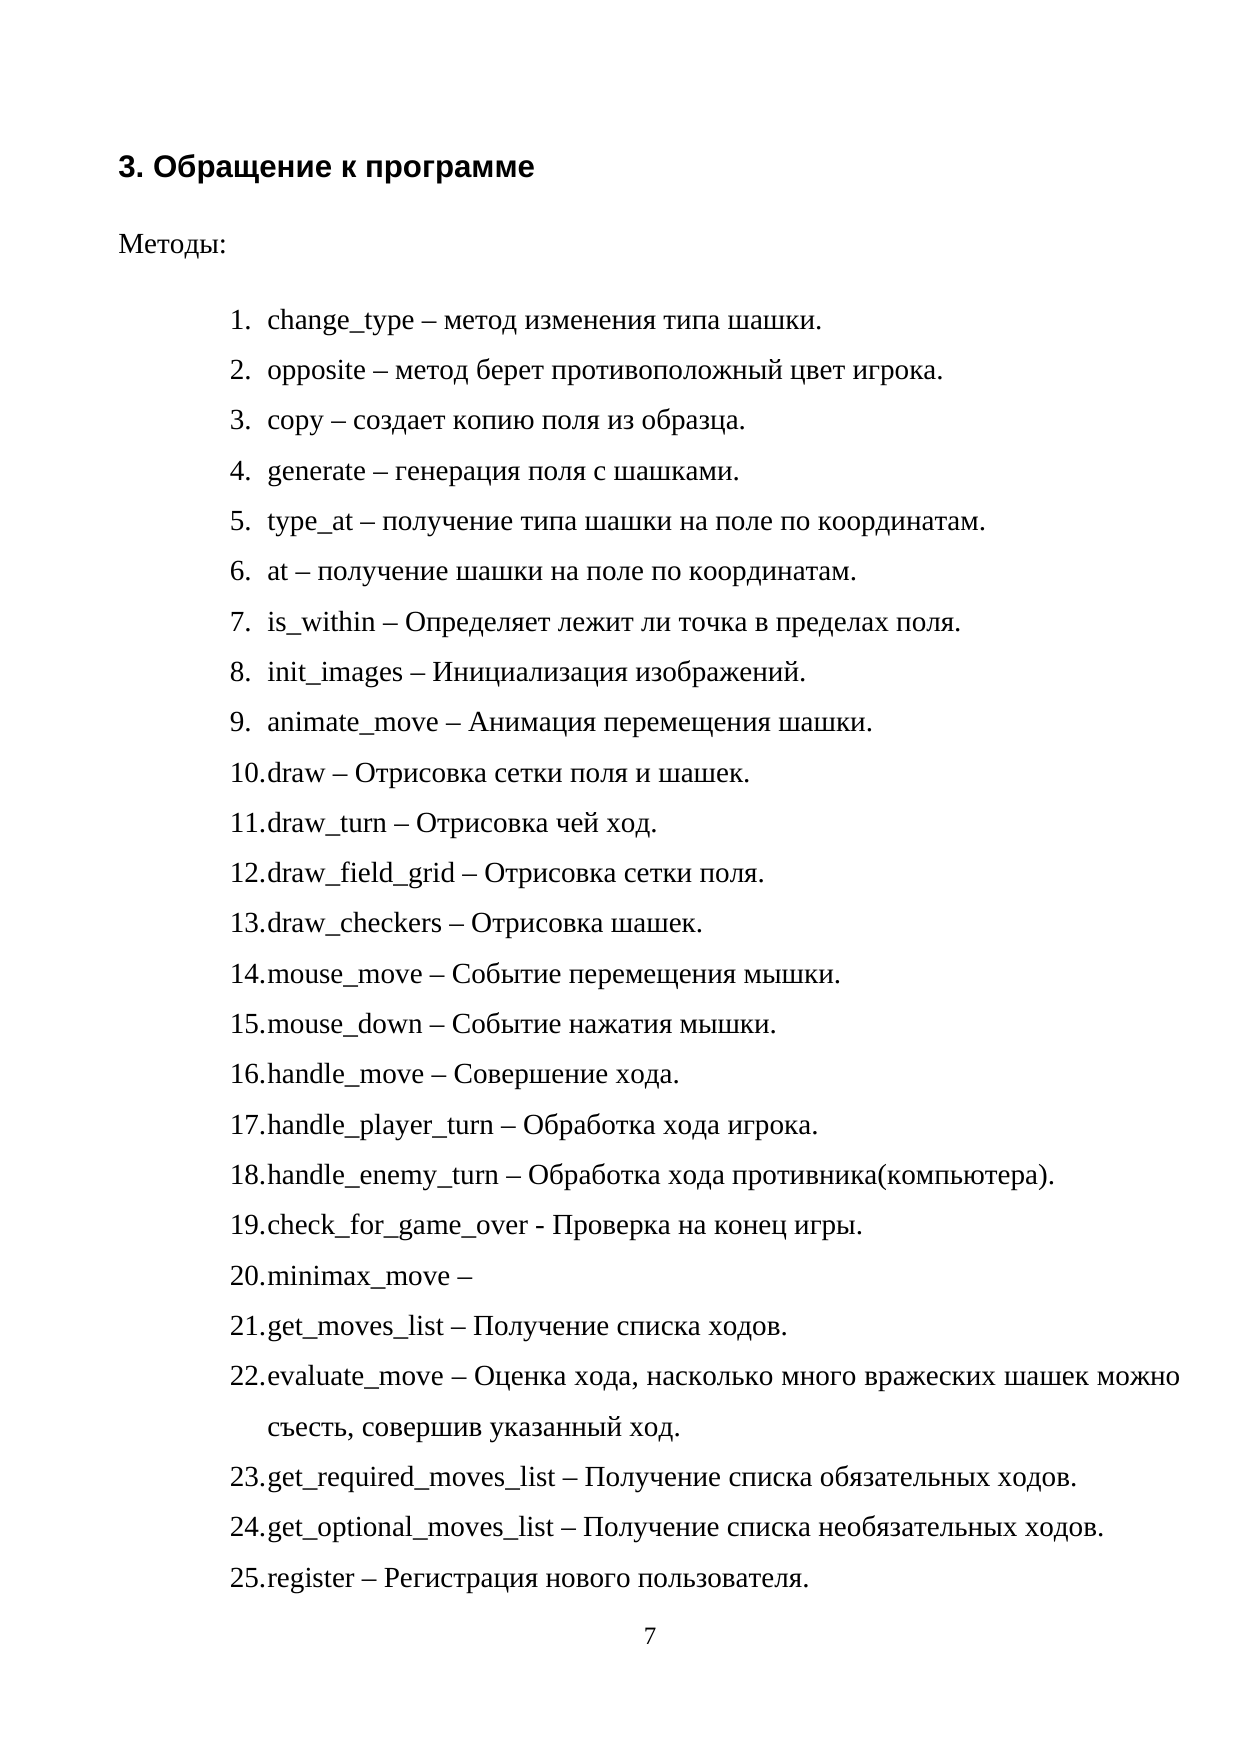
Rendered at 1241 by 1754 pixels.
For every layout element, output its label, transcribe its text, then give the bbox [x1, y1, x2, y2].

list mouse_down – Событие нажатия мышки. [229, 1006, 1181, 1040]
list get_moves_list – Получение списка ходов. [229, 1308, 1181, 1342]
list draw – Отрисовка сетки поля и шашек. [229, 755, 1181, 788]
list mouse_move – Событие перемещения мышки. [229, 956, 1181, 989]
list type_at – получение типа шашки на поле по координатам. [229, 503, 1181, 537]
list evaluate_move – Оценка хода, насколько много вражеских шашек можно съесть, совершив указанный ход. [229, 1358, 1181, 1442]
list draw_field_grid – Отрисовка сетки поля. [229, 855, 1181, 889]
list register – Регистрация нового пользователя. [229, 1560, 1181, 1593]
list opposite – метод берет противоположный цвет игрока. [229, 352, 1181, 386]
list minimax_move – [229, 1258, 1181, 1291]
list draw_turn – Отрисовка чей ход. [229, 805, 1181, 838]
text Методы: [118, 227, 1181, 260]
text 3. Обращение к программе [118, 148, 1181, 184]
list copy – создает копию поля из образца. [229, 402, 1181, 436]
list generate – генерация поля с шашками. [229, 453, 1181, 486]
list get_optional_moves_list – Получение списка необязательных ходов. [229, 1509, 1181, 1543]
list change_type – метод изменения типа шашки. [229, 302, 1181, 335]
list check_for_game_over - Проверка на конец игры. [229, 1207, 1181, 1241]
list handle_enemy_turn – Обработка хода противника(компьютера). [229, 1157, 1181, 1191]
list handle_move – Совершение хода. [229, 1057, 1181, 1090]
list get_required_moves_list – Получение списка обязательных ходов. [229, 1459, 1181, 1493]
list is_within – Определяет лежит ли точка в пределах поля. [229, 604, 1181, 637]
list init_images – Инициализация изображений. [229, 654, 1181, 688]
list handle_player_turn – Обработка хода игрока. [229, 1107, 1181, 1140]
list animate_move – Анимация перемещения шашки. [229, 704, 1181, 738]
list draw_checkers – Отрисовка шашек. [229, 906, 1181, 939]
list at – получение шашки на поле по координатам. [229, 553, 1181, 587]
